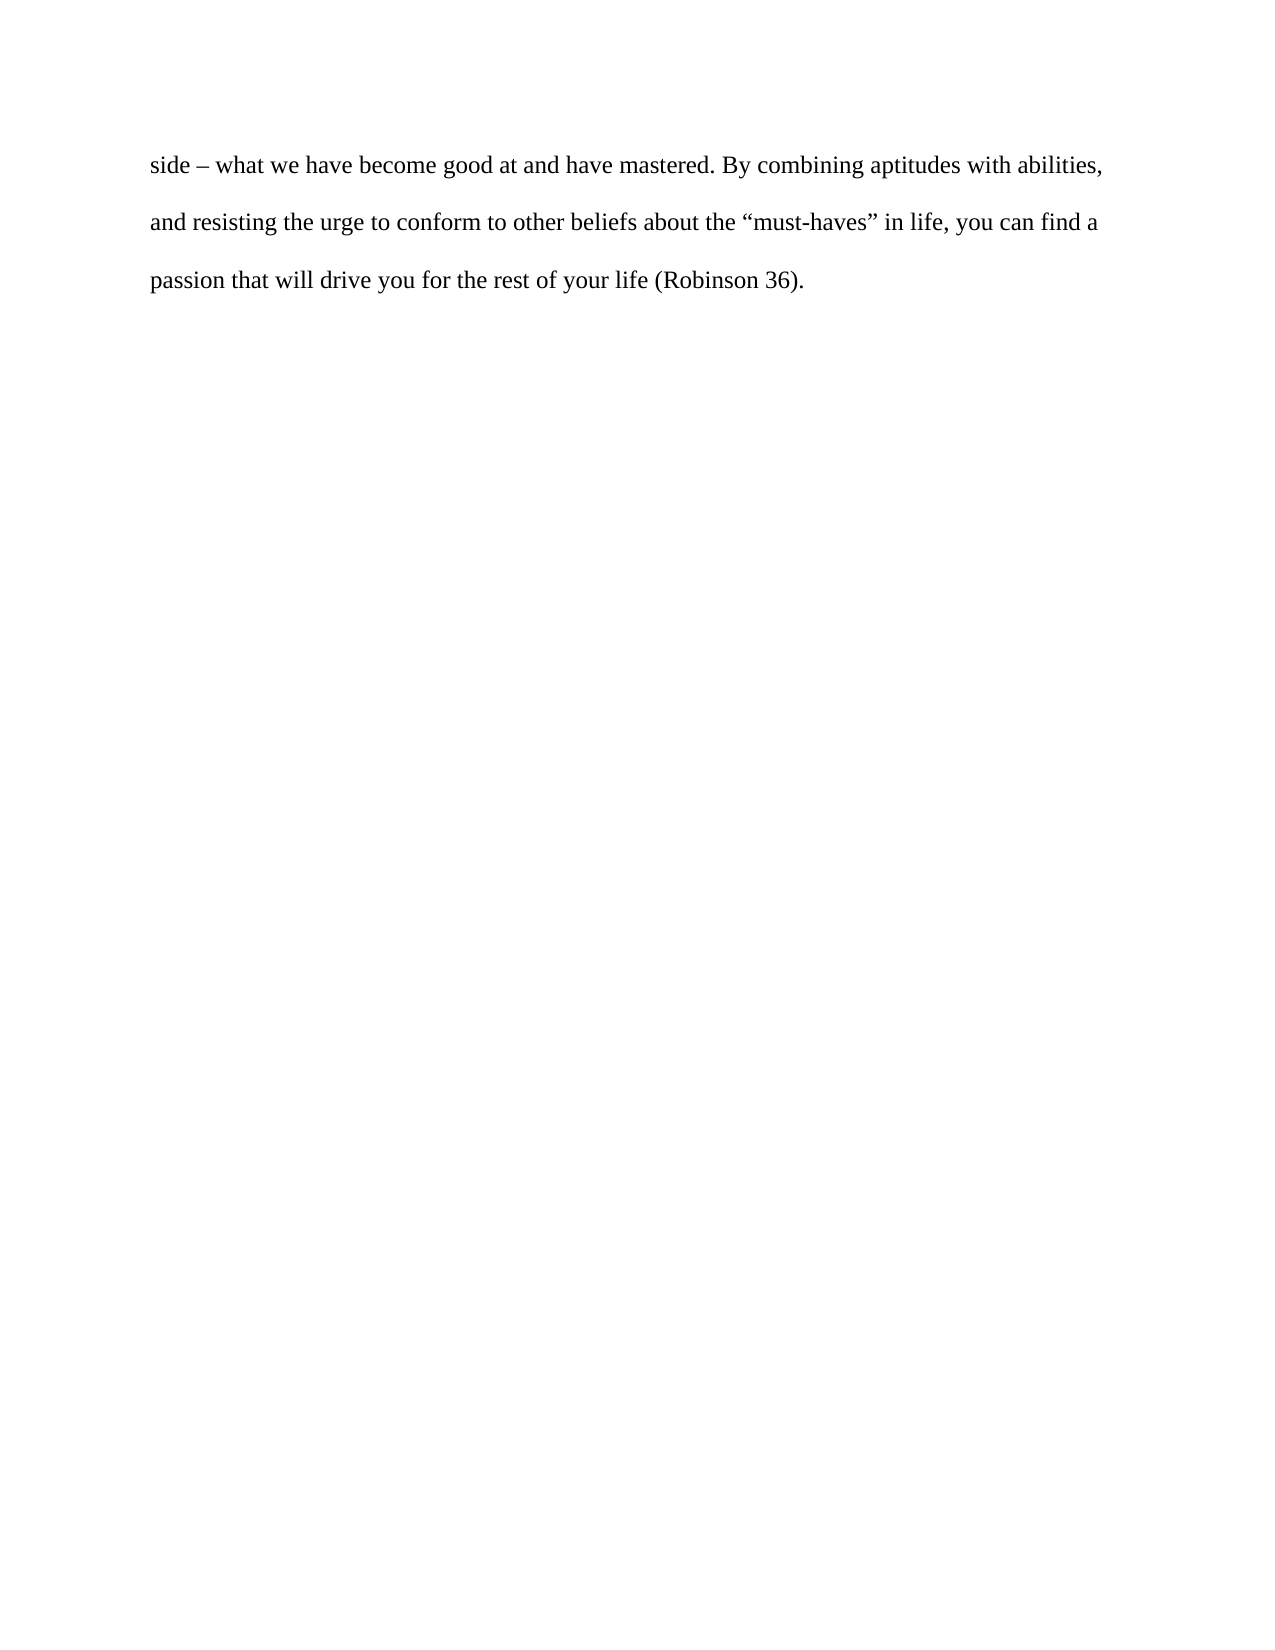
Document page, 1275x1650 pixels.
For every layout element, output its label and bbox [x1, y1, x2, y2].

text [150, 150, 1125, 294]
